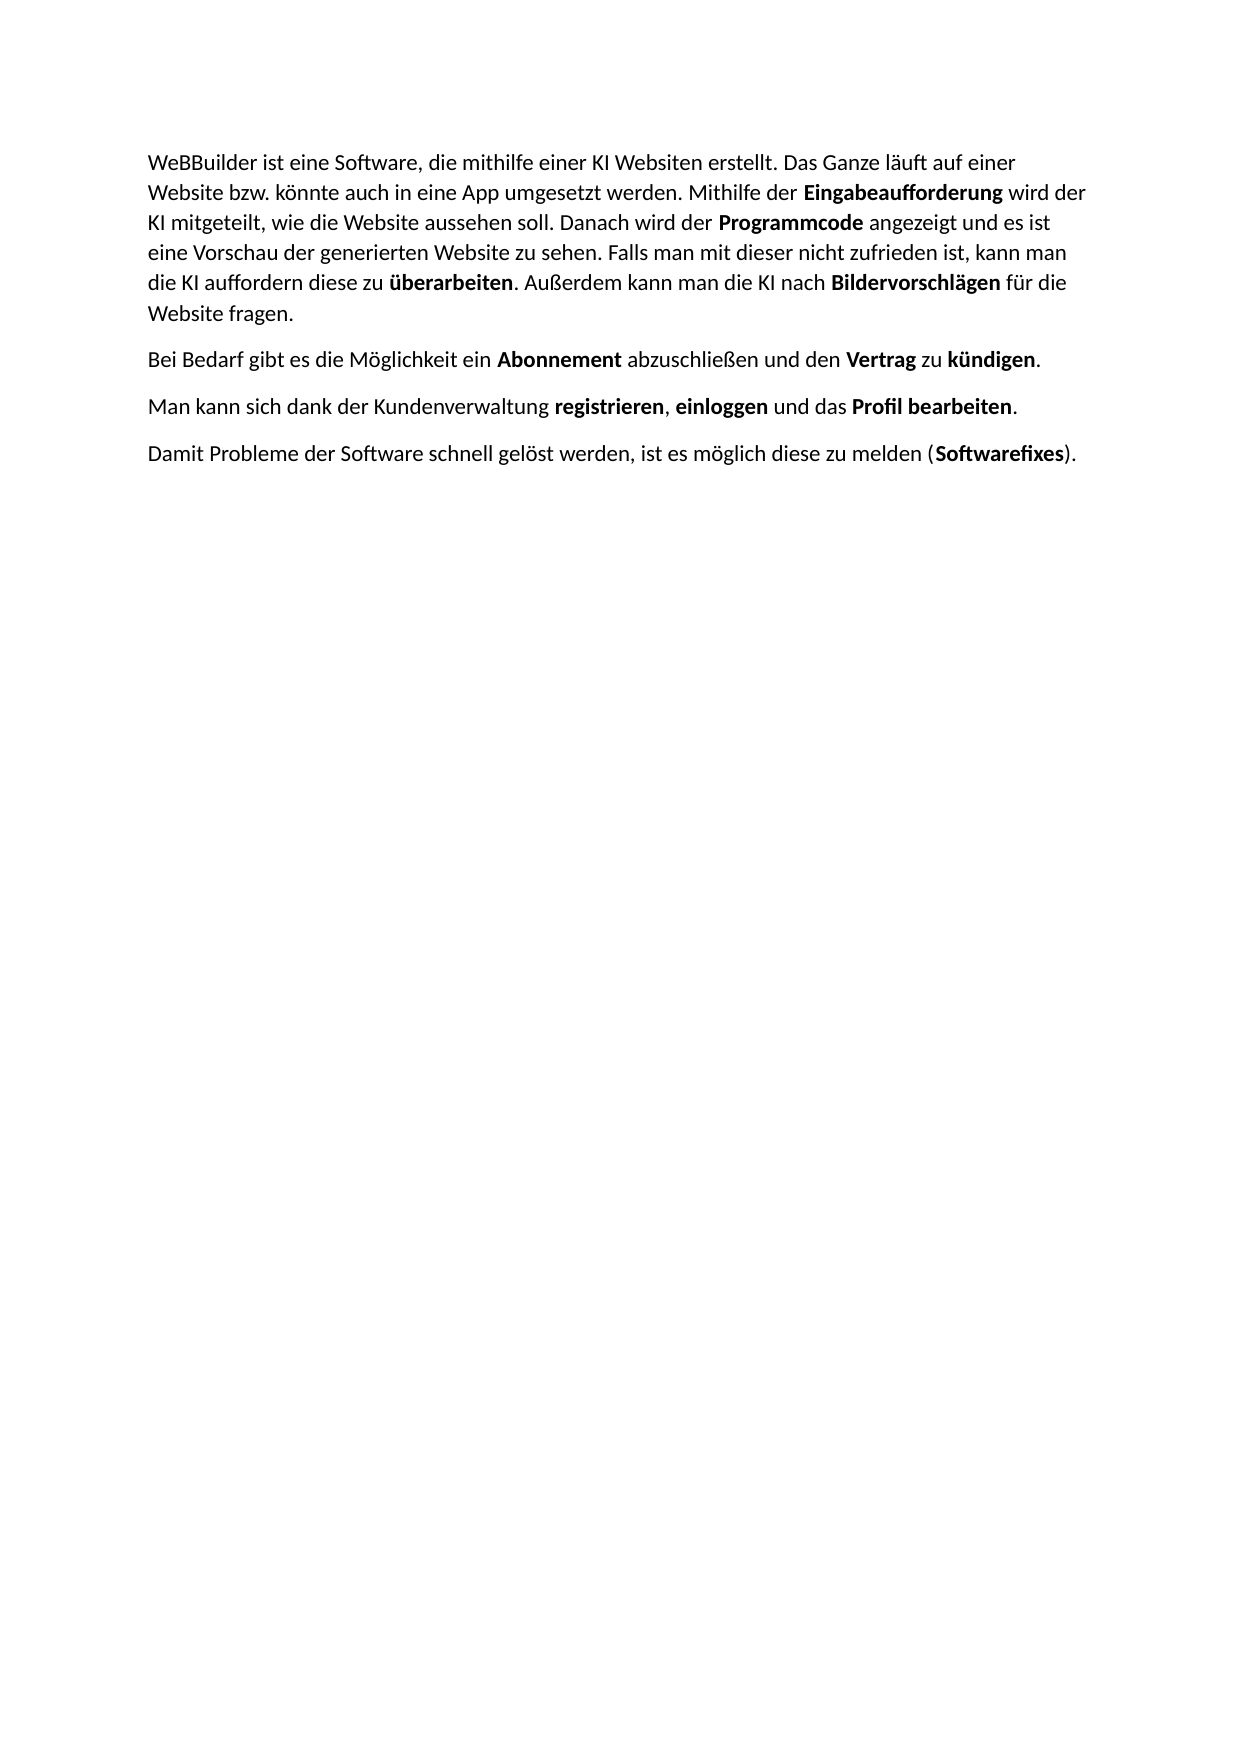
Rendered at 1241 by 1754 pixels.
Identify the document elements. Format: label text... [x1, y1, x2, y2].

text Bei Bedarf gibt es die Möglichkeit ein Abonnement abzuschließen und den Vertrag zu kündigen. [148, 346, 1093, 373]
text WeBBuilder ist eine Software, die mithilfe einer KI Websiten erstellt. Das Ganze läuft auf einer Website bzw. könnte auch in eine App umgesetzt werden. Mithilfe der Eingabeaufforderung wird der KI mitgeteilt, wie die Website aussehen soll. Danach wird der Programmcode angezeigt und es ist eine Vorschau der generierten Website zu sehen. Falls man mit dieser nicht zufrieden ist, kann man die KI auffordern diese zu überarbeiten. Außerdem kann man die KI nach Bildervorschlägen für die Website fragen. [148, 148, 1093, 327]
text Damit Probleme der Software schnell gelöst werden, ist es möglich diese zu melden (Softwarefixes). [148, 439, 1093, 467]
text Man kann sich dank der Kundenverwaltung registrieren, einloggen und das Profil bearbeiten. [148, 392, 1093, 420]
